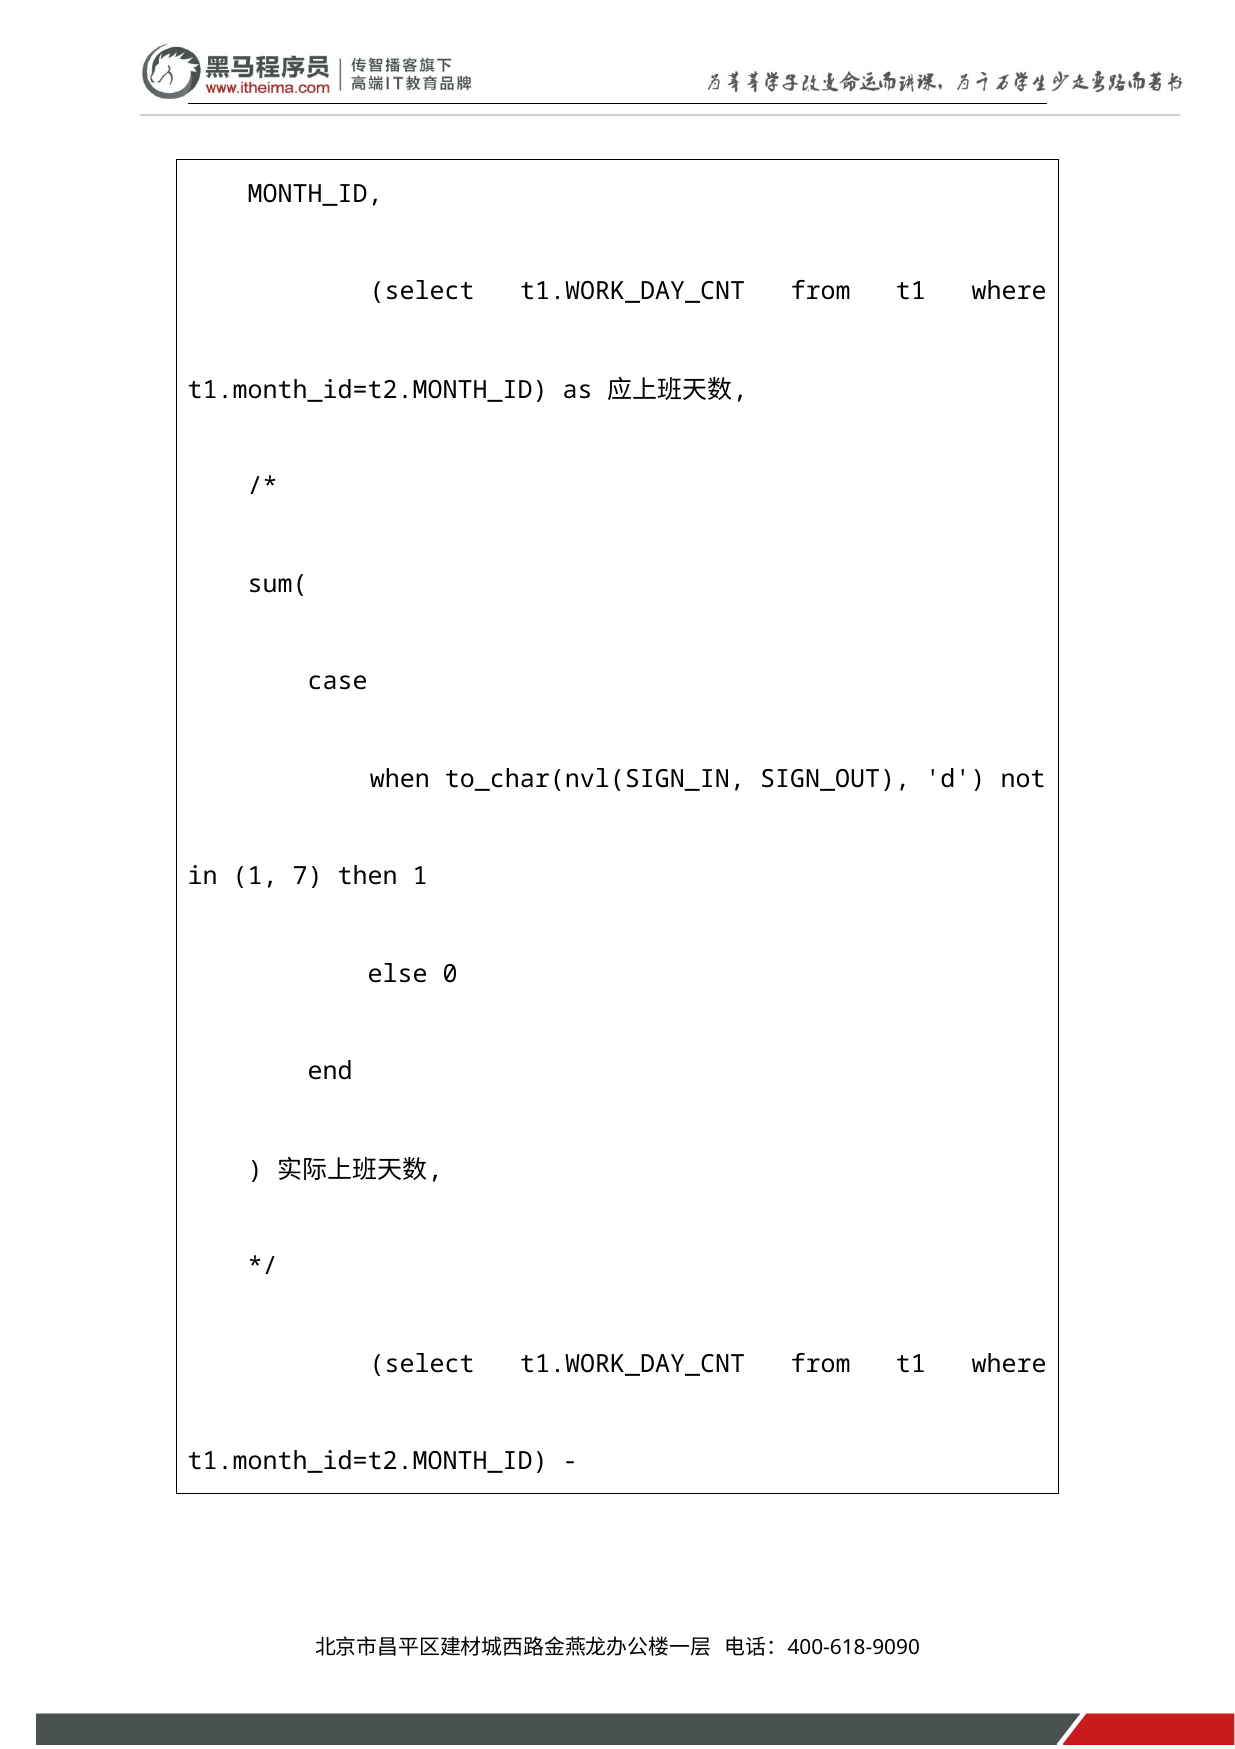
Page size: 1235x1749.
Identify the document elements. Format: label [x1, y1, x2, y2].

picture [36, 1654, 1235, 1745]
table_header [177, 160, 1058, 1493]
picture [37, 0, 1235, 123]
